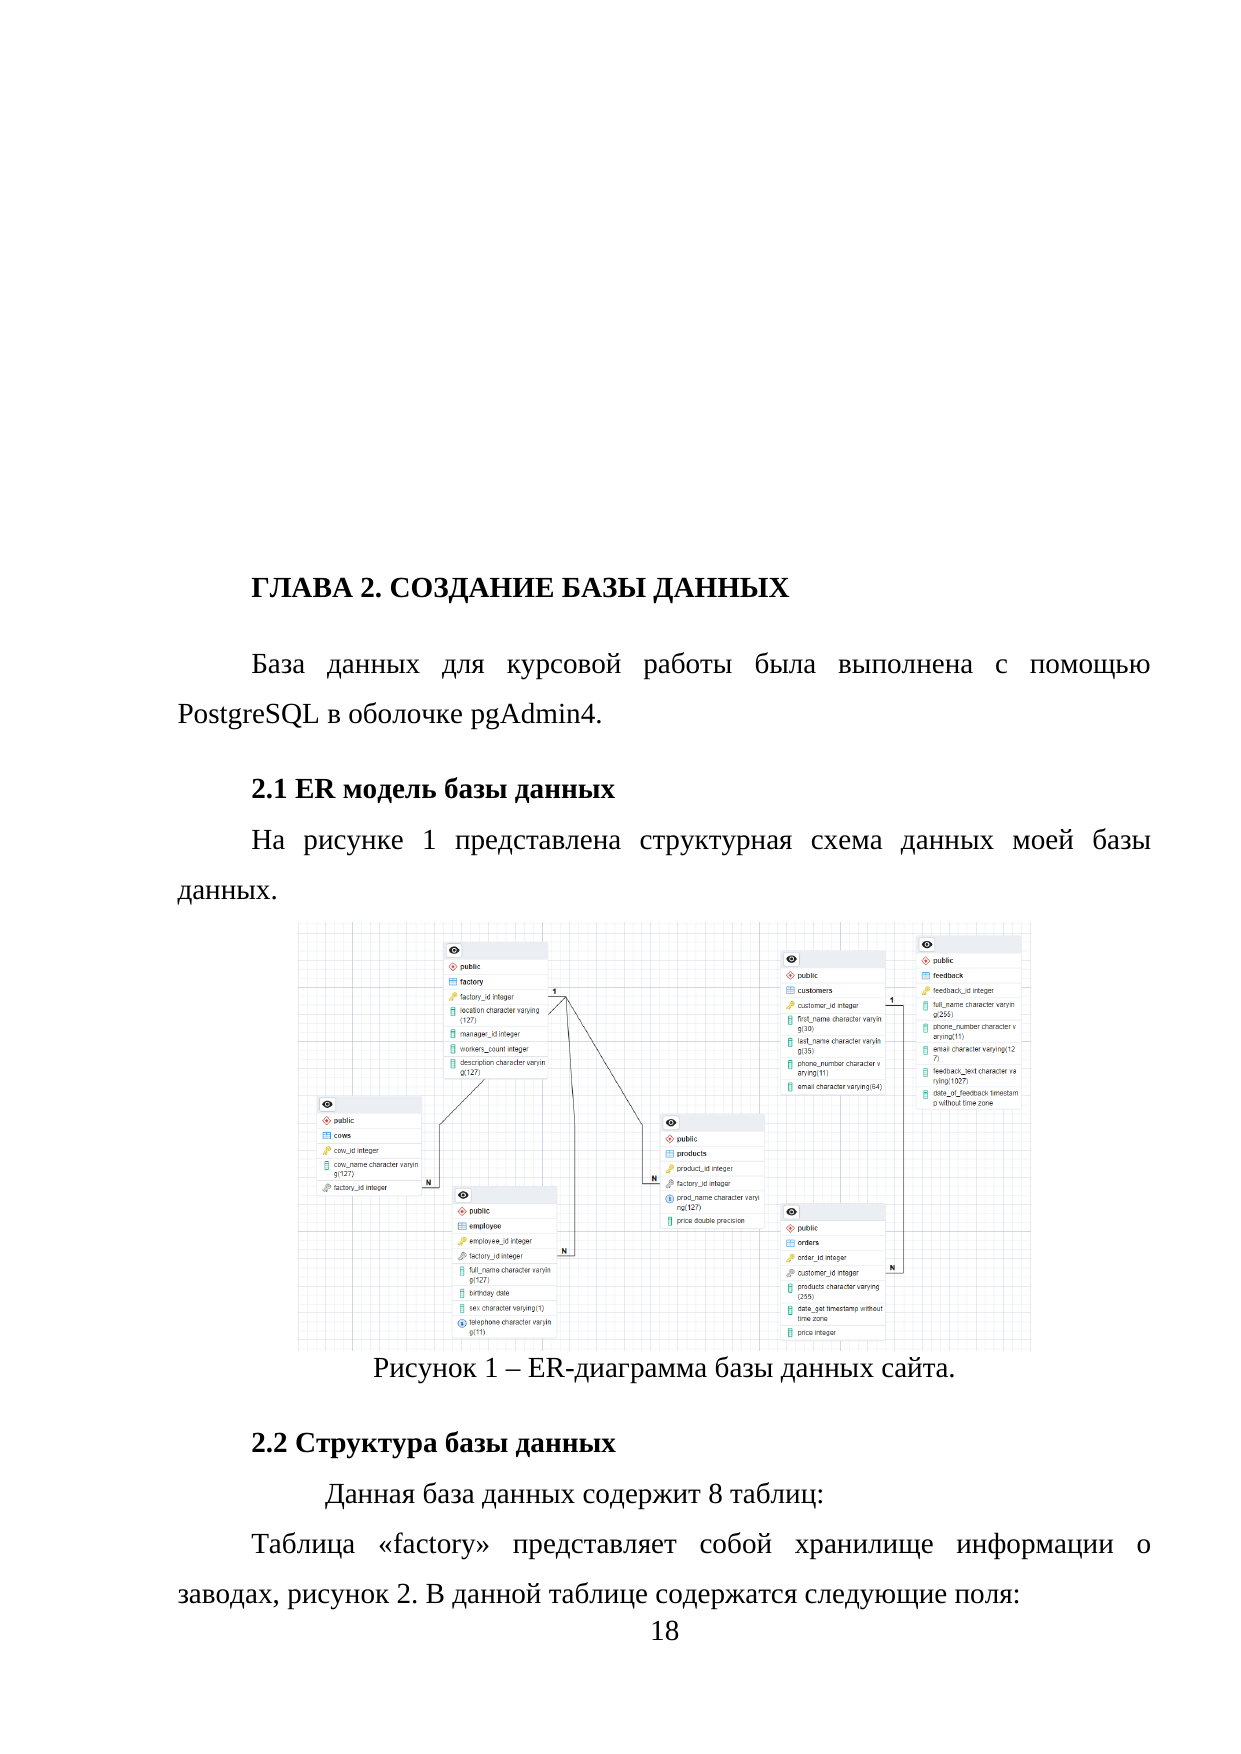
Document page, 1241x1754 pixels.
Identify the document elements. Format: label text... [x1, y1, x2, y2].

subtitle ГЛАВА 2. СОЗДАНИЕ БАЗЫ ДАННЫХ [177, 571, 1152, 604]
subtitle 2.1 ER модель базы данных [177, 772, 1152, 805]
subtitle 2.2 Структура базы данных [177, 1426, 1152, 1459]
text Рисунок 1 – ER-диаграмма базы данных сайта. [177, 1350, 1152, 1384]
picture [297, 922, 1031, 1351]
text База данных для курсовой работы была выполнена с помощью PostgreSQL в оболочке pgAdmin4. [177, 646, 1152, 730]
text На рисунке 1 представлена структурная схема данных моей базы данных. [177, 822, 1152, 906]
list Таблица «factory» представляет собой хранилище информации о заводах, рисунок 2. В данной таблице содержатся следующие поля: [177, 1526, 1152, 1610]
text Данная база данных содержит 8 таблиц: [177, 1476, 1152, 1509]
